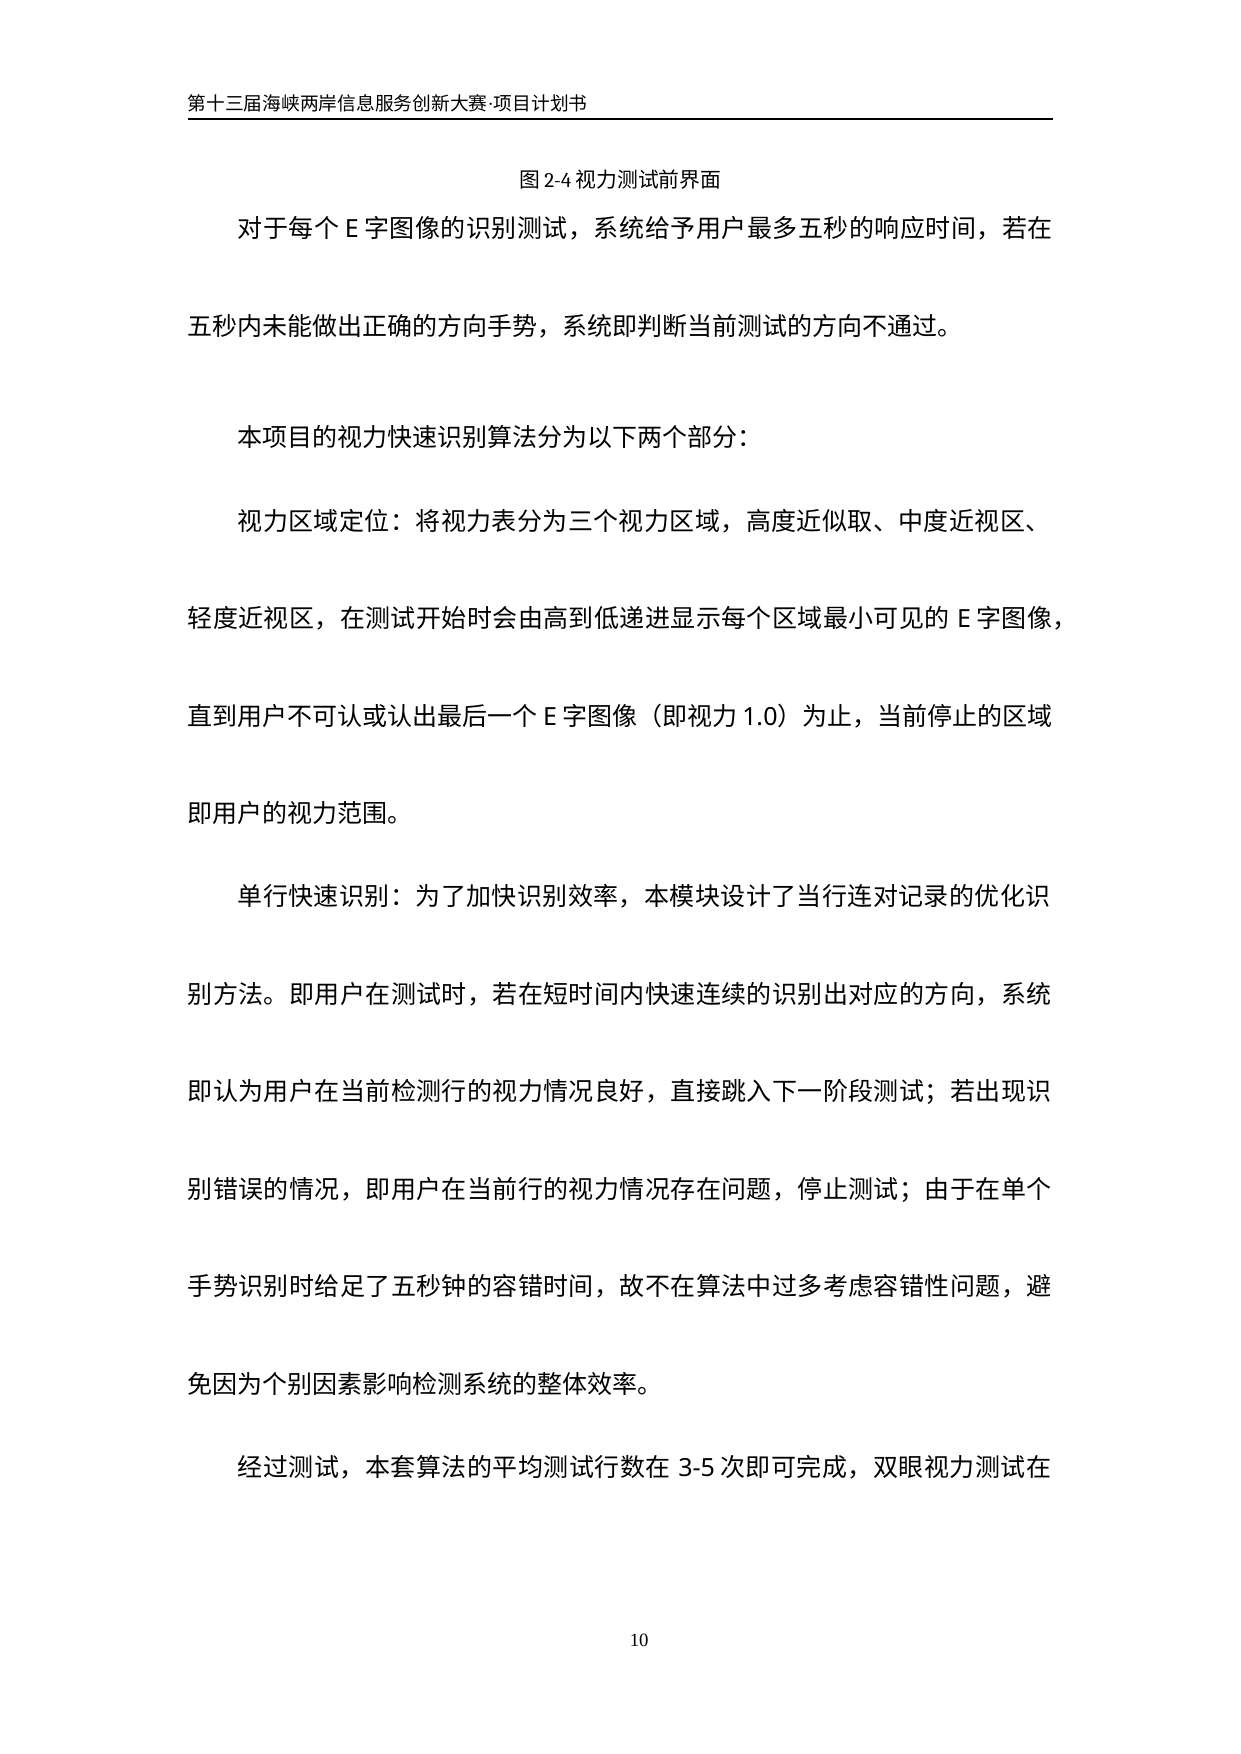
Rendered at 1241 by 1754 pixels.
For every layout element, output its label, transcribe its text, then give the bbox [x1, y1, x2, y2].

text 视力区域定位：将视力表分为三个视力区域，高度近似取、中度近视区、轻度近视区，在测试开始时会由高到低递进显示每个区域最小可见的E字图像，直到用户不可认或认出最后一个E字图像（即视力1.0）为止，当前停止的区域即用户的视力范围。 [187, 487, 1053, 844]
text 单行快速识别：为了加快识别效率，本模块设计了当行连对记录的优化识别方法。即用户在测试时，若在短时间内快速连续的识别出对应的方向，系统即认为用户在当前检测行的视力情况良好，直接跳入下一阶段测试；若出现识别错误的情况，即用户在当前行的视力情况存在问题，停止测试；由于在单个手势识别时给足了五秒钟的容错时间，故不在算法中过多考虑容错性问题，避免因为个别因素影响检测系统的整体效率。 [187, 862, 1053, 1415]
text 对于每个E字图像的识别测试，系统给予用户最多五秒的响应时间，若在五秒内未能做出正确的方向手势，系统即判断当前测试的方向不通过。 [187, 194, 1053, 357]
text 图2-4视力测试前界面 [187, 162, 1053, 194]
text 本项目的视力快速识别算法分为以下两个部分： [187, 403, 1053, 468]
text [187, 1433, 1053, 1498]
